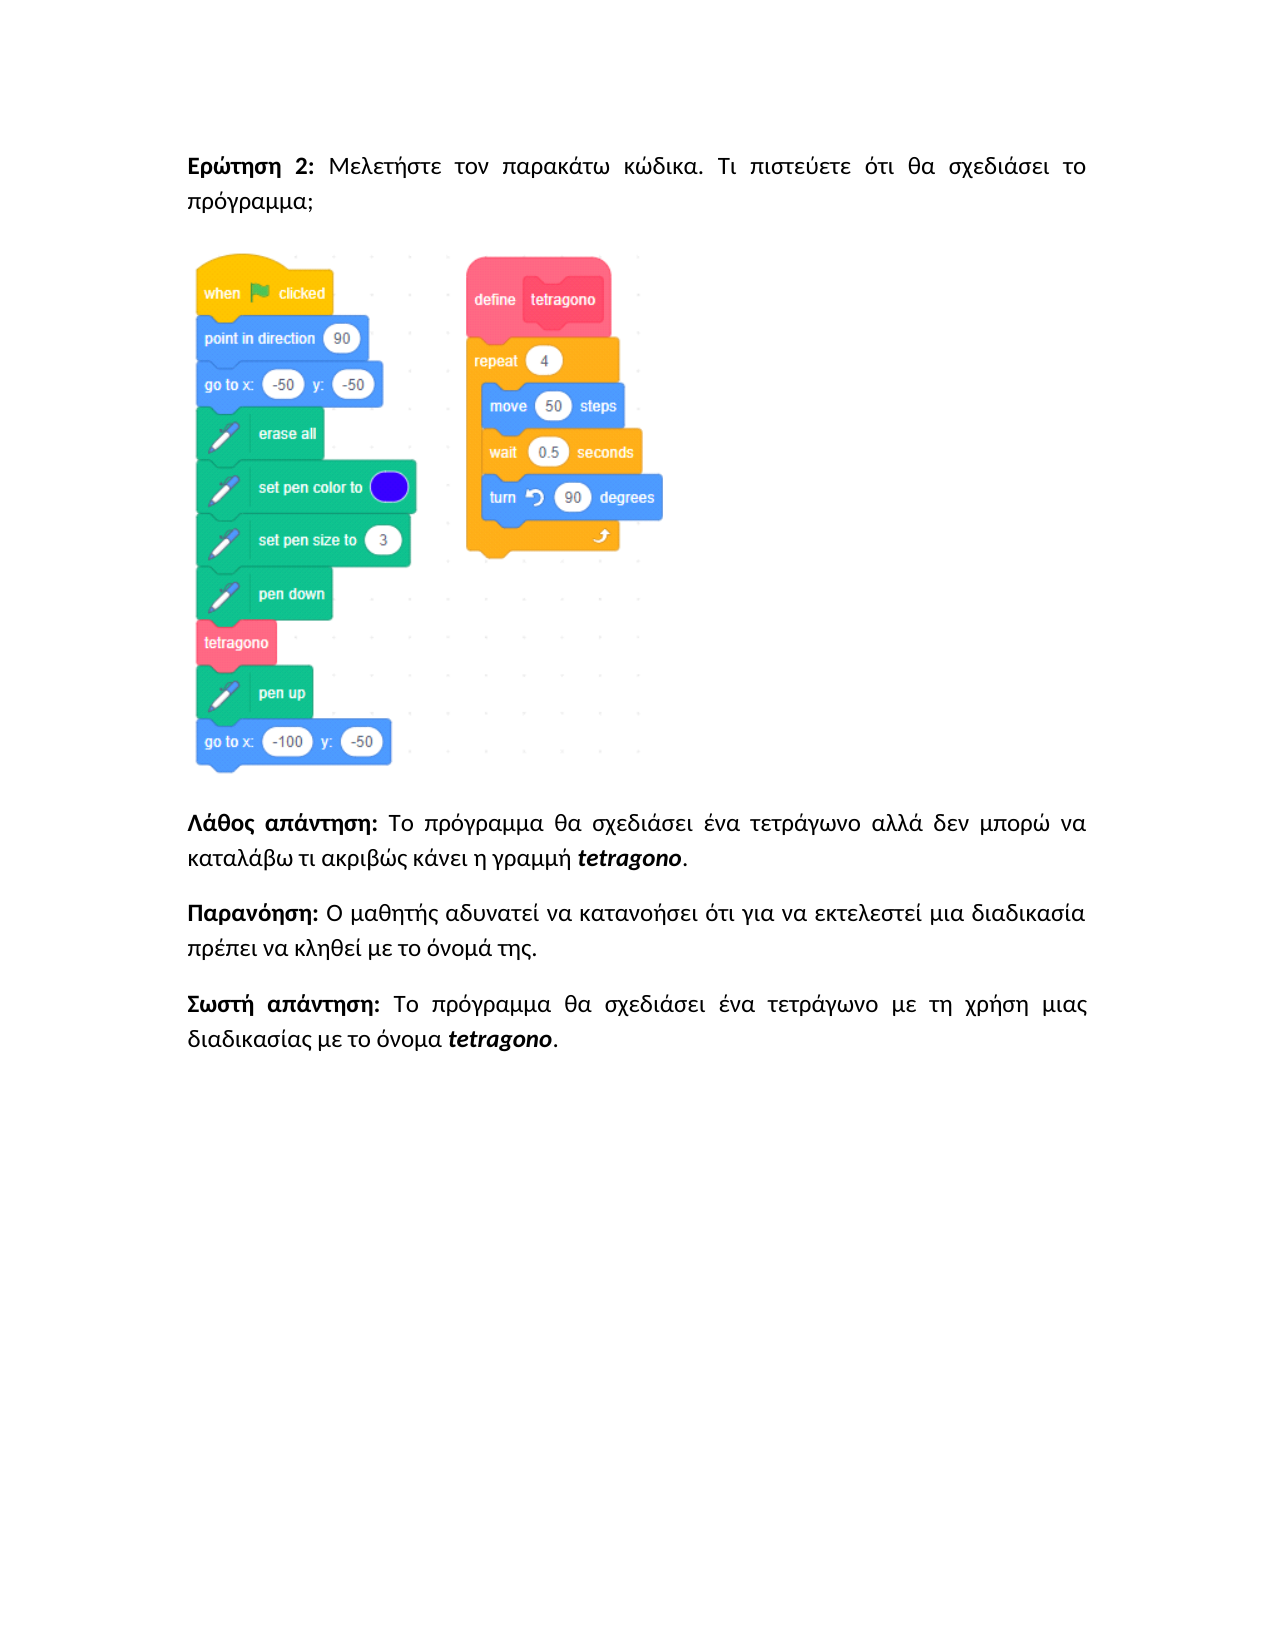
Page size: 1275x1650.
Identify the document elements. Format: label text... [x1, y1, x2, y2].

text Παρανόηση: Ο μαθητής αδυνατεί να κατανοήσει ότι για να εκτελεστεί μια διαδικασία πρέπει να κληθεί με το όνομά της. [187, 897, 1087, 963]
text Λάθος απάντηση: Το πρόγραμμα θα σχεδιάσει ένα τετράγωνο αλλά δεν μπορώ να καταλάβω τι ακριβώς κάνει η γραμμή tetragono. [187, 807, 1087, 872]
text Ερώτηση 2: Μελετήστε τον παρακάτω κώδικα. Τι πιστεύετε ότι θα σχεδιάσει το πρόγραμμα; [187, 150, 1087, 216]
text Σωστή απάντηση: Το πρόγραμμα θα σχεδιάσει ένα τετράγωνο με τη χρήση μιας διαδικασίας με το όνομα tetragono. [187, 988, 1087, 1054]
picture [187, 240, 673, 786]
